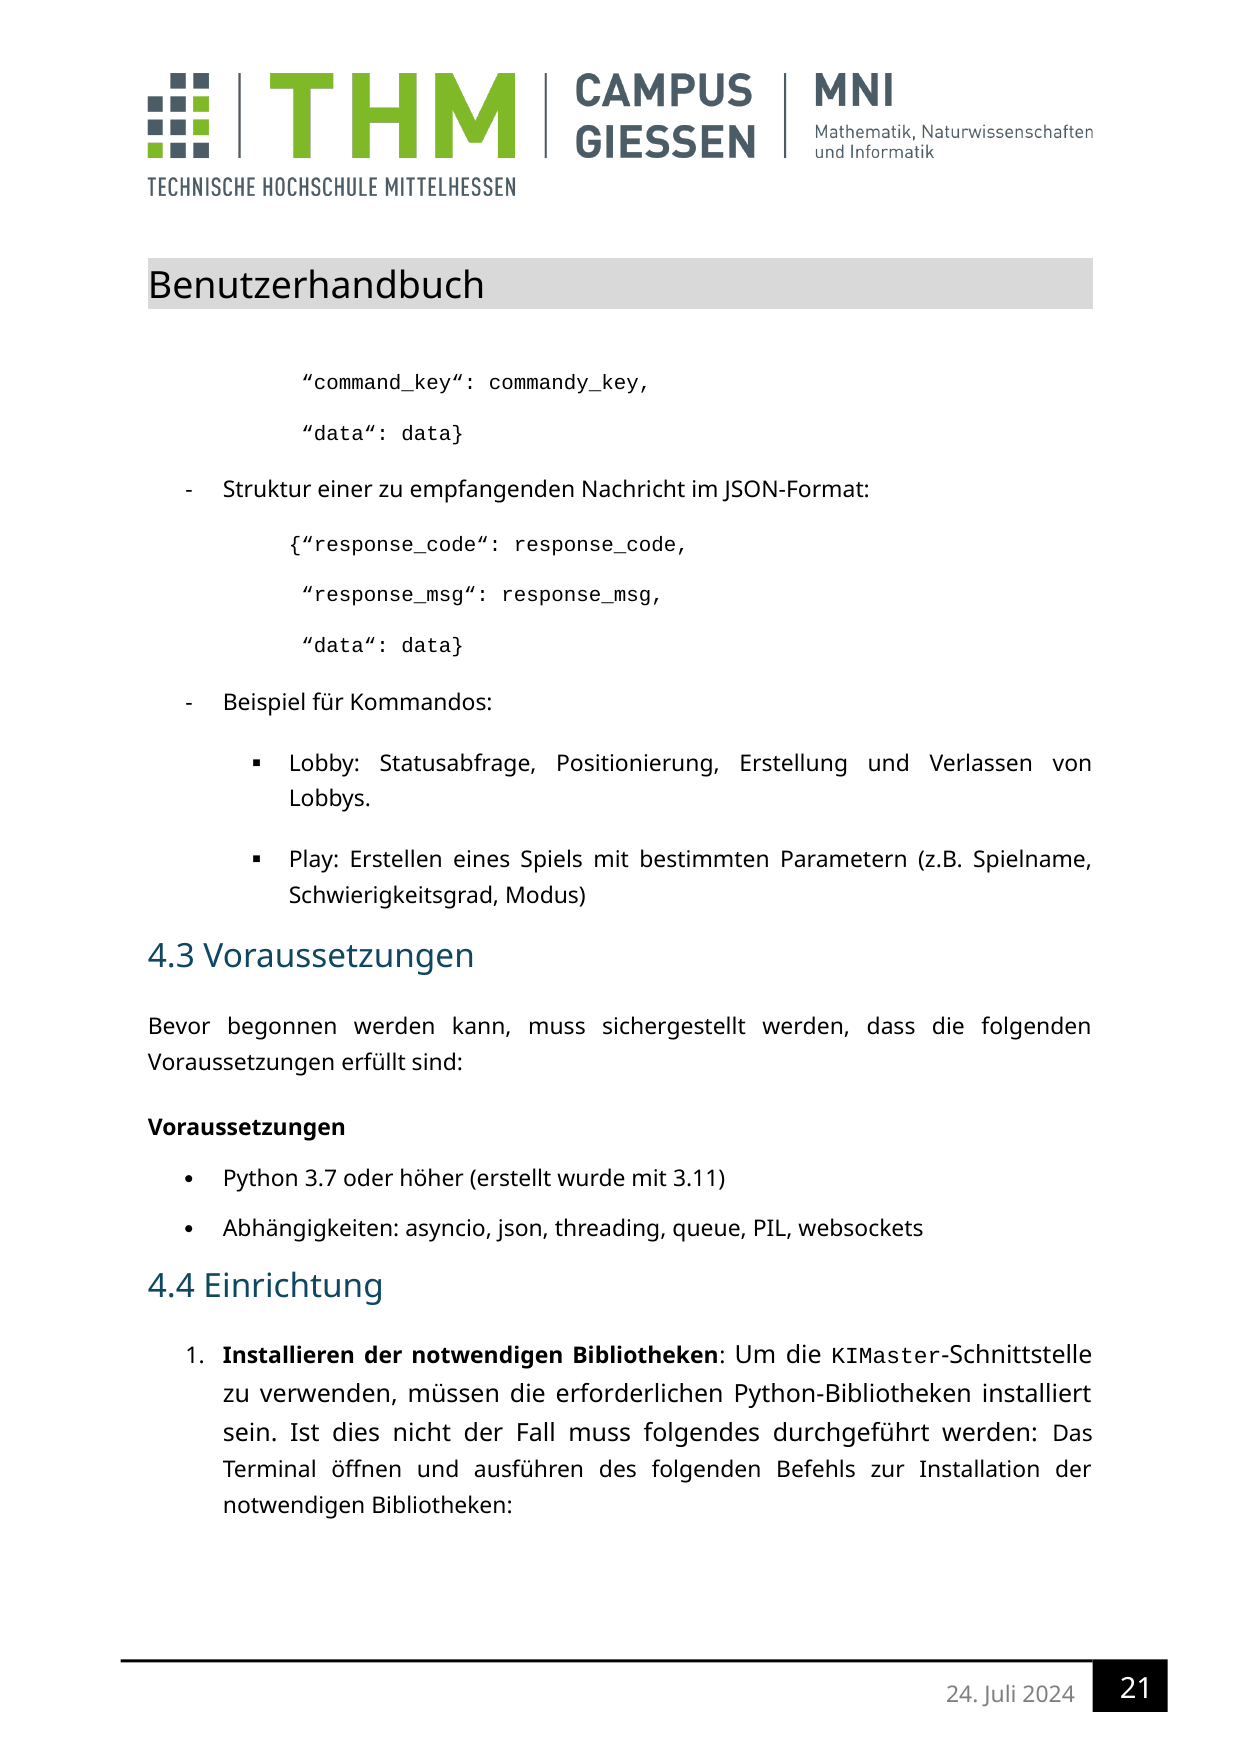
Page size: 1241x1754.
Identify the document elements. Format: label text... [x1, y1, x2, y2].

subtitle 4.4 Einrichtung [148, 1262, 1093, 1308]
text “data“: data} [288, 635, 1093, 659]
picture [147, 73, 1093, 196]
list Beispiel für Kommandos: [185, 686, 1093, 717]
list Installieren der notwendigen Bibliotheken: Um die KIMaster-Schnittstelle zu verwenden, müssen die erforderlichen Python-Bibliotheken installiert sein. Ist dies nicht der Fall muss folgendes durchgeführt werden: Das Terminal öffnen und ausführen des folgenden Befehls zur Installation der notwendigen Bibliotheken: [185, 1336, 1093, 1521]
list Lobby: Statusabfrage, Positionierung, Erstellung und Verlassen von Lobbys. [251, 746, 1093, 814]
text Voraussetzungen [148, 1111, 1093, 1142]
text “command_key“: commandy_key, [288, 372, 1093, 396]
list Play: Erstellen eines Spiels mit bestimmten Parametern (z.B. Spielname, Schwierigkeitsgrad, Modus) [251, 843, 1093, 911]
list Abhängigkeiten: asyncio, json, threading, queue, PIL, websockets [185, 1212, 1093, 1243]
list Python 3.7 oder höher (erstellt wurde mit 3.11) [185, 1161, 1093, 1193]
text “response_msg“: response_msg, [288, 584, 1093, 608]
text {“response_code“: response_code, [288, 534, 1093, 558]
text “data“: data} [288, 422, 1093, 446]
subtitle 4.3 Voraussetzungen [148, 932, 1093, 977]
text Bevor begonnen werden kann, muss sichergestellt werden, dass die folgenden Voraussetzungen erfüllt sind: [148, 1010, 1093, 1077]
list Struktur einer zu empfangenden Nachricht im JSON-Format: [185, 473, 1093, 504]
